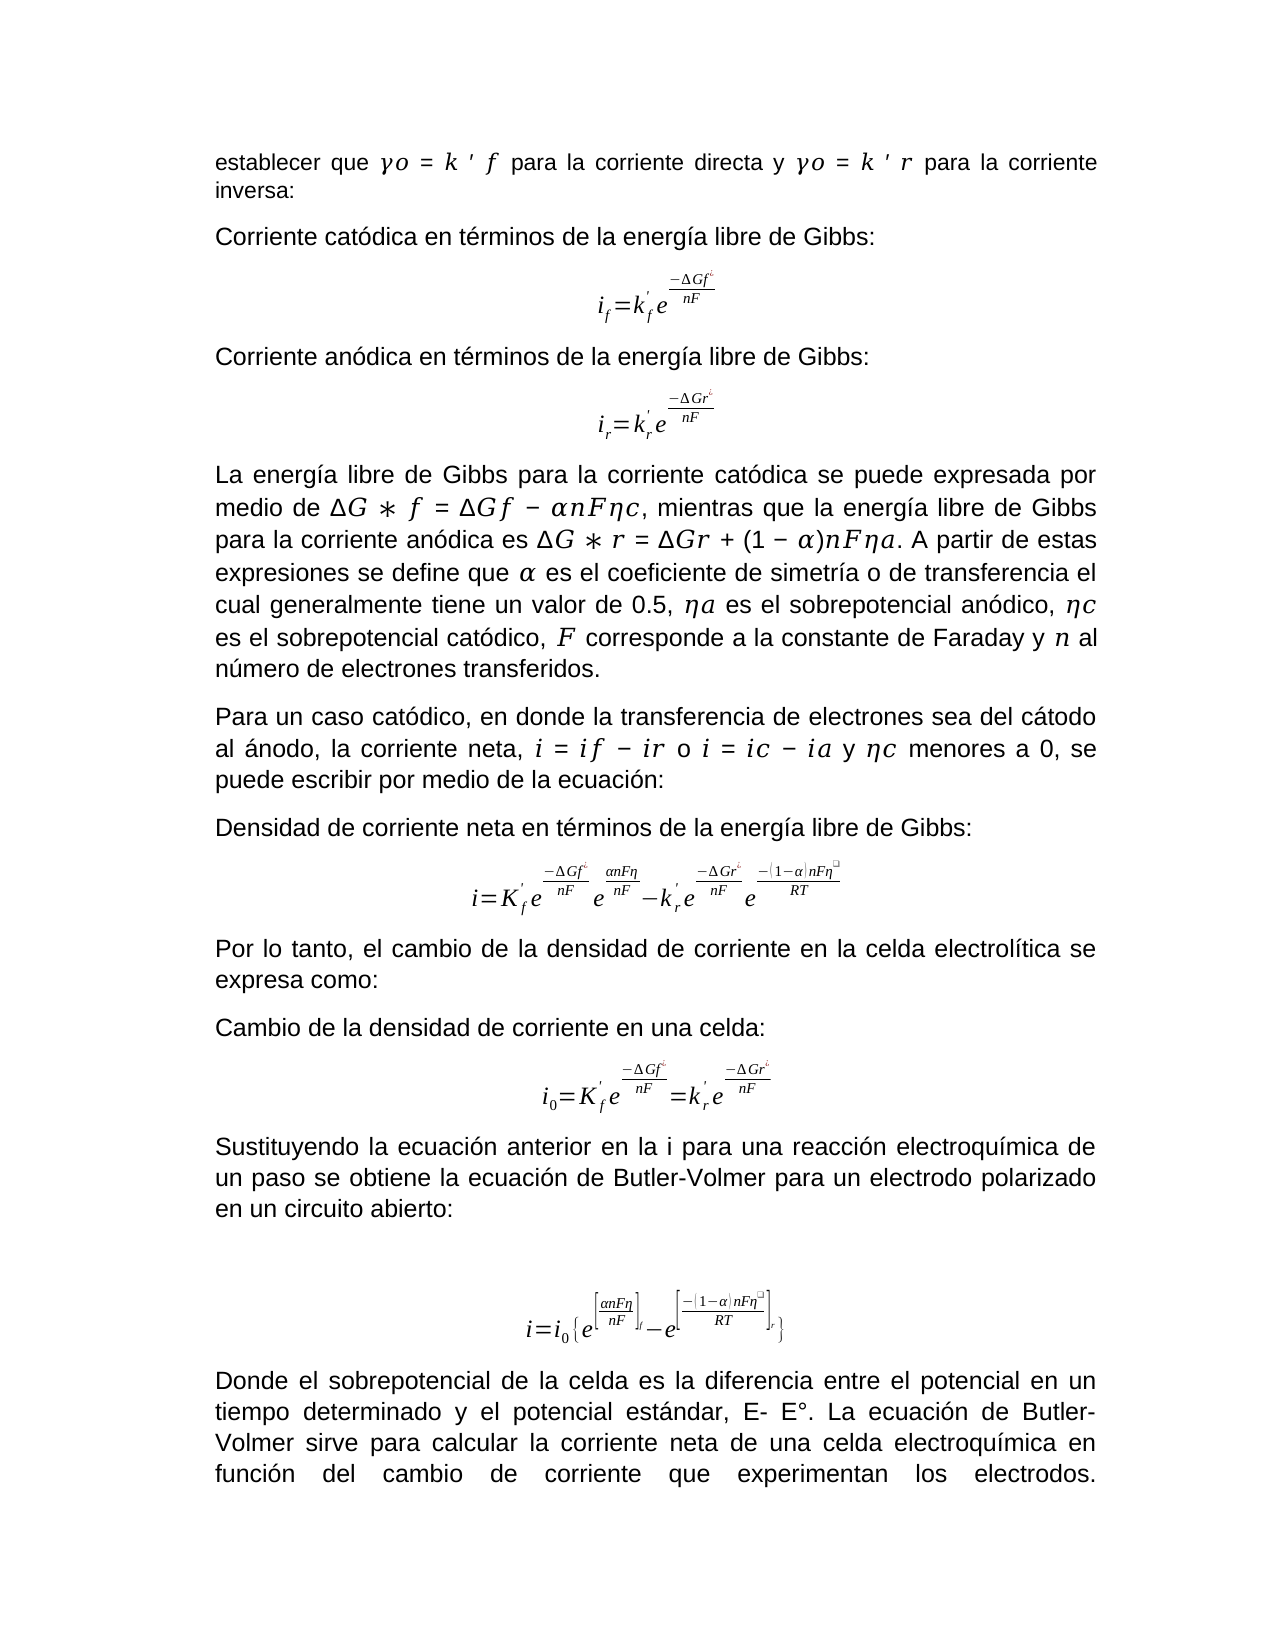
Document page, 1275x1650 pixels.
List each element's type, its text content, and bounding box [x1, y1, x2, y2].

text Densidad de corriente neta en términos de la energía libre de Gibbs: [215, 813, 1098, 842]
text Corriente catódica en términos de la energía libre de Gibbs: [215, 222, 1098, 251]
text Sustituyendo la ecuación anterior en la i para una reacción electroquímica de un paso se obtiene la ecuación de Butler-Volmer para un electrodo polarizado en un circuito abierto: [215, 1132, 1098, 1223]
text La energía libre de Gibbs para la corriente catódica se puede expresada por medio de Δ𝐺 ∗ 𝑓 = Δ𝐺𝑓 − 𝛼𝑛𝐹𝜂𝑐, mientras que la energía libre de Gibbs para la corriente anódica es Δ𝐺 ∗ 𝑟 = Δ𝐺𝑟 + (1 − 𝛼)𝑛𝐹𝜂𝑎. A partir de estas expresiones se define que 𝛼 es el coeficiente de simetría o de transferencia el cual generalmente tiene un valor de 0.5, 𝜂𝑎 es el sobrepotencial anódico, 𝜂𝑐 es el sobrepotencial catódico, 𝐹 corresponde a la constante de Faraday y 𝑛 al número de electrones transferidos. [215, 461, 1098, 683]
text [215, 1366, 1098, 1488]
text Por lo tanto, el cambio de la densidad de corriente en la celda electrolítica se expresa como: [215, 934, 1098, 994]
text Corriente anódica en términos de la energía libre de Gibbs: [215, 341, 1098, 370]
text Para un caso catódico, en donde la transferencia de electrones sea del cátodo al ánodo, la corriente neta, 𝑖 = 𝑖𝑓 − 𝑖𝑟 o 𝑖 = 𝑖𝑐 − 𝑖𝑎 y 𝜂𝑐 menores a 0, se puede escribir por medio de la ecuación: [215, 702, 1098, 794]
text Cambio de la densidad de corriente en una celda: [215, 1013, 1098, 1041]
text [215, 148, 1098, 204]
